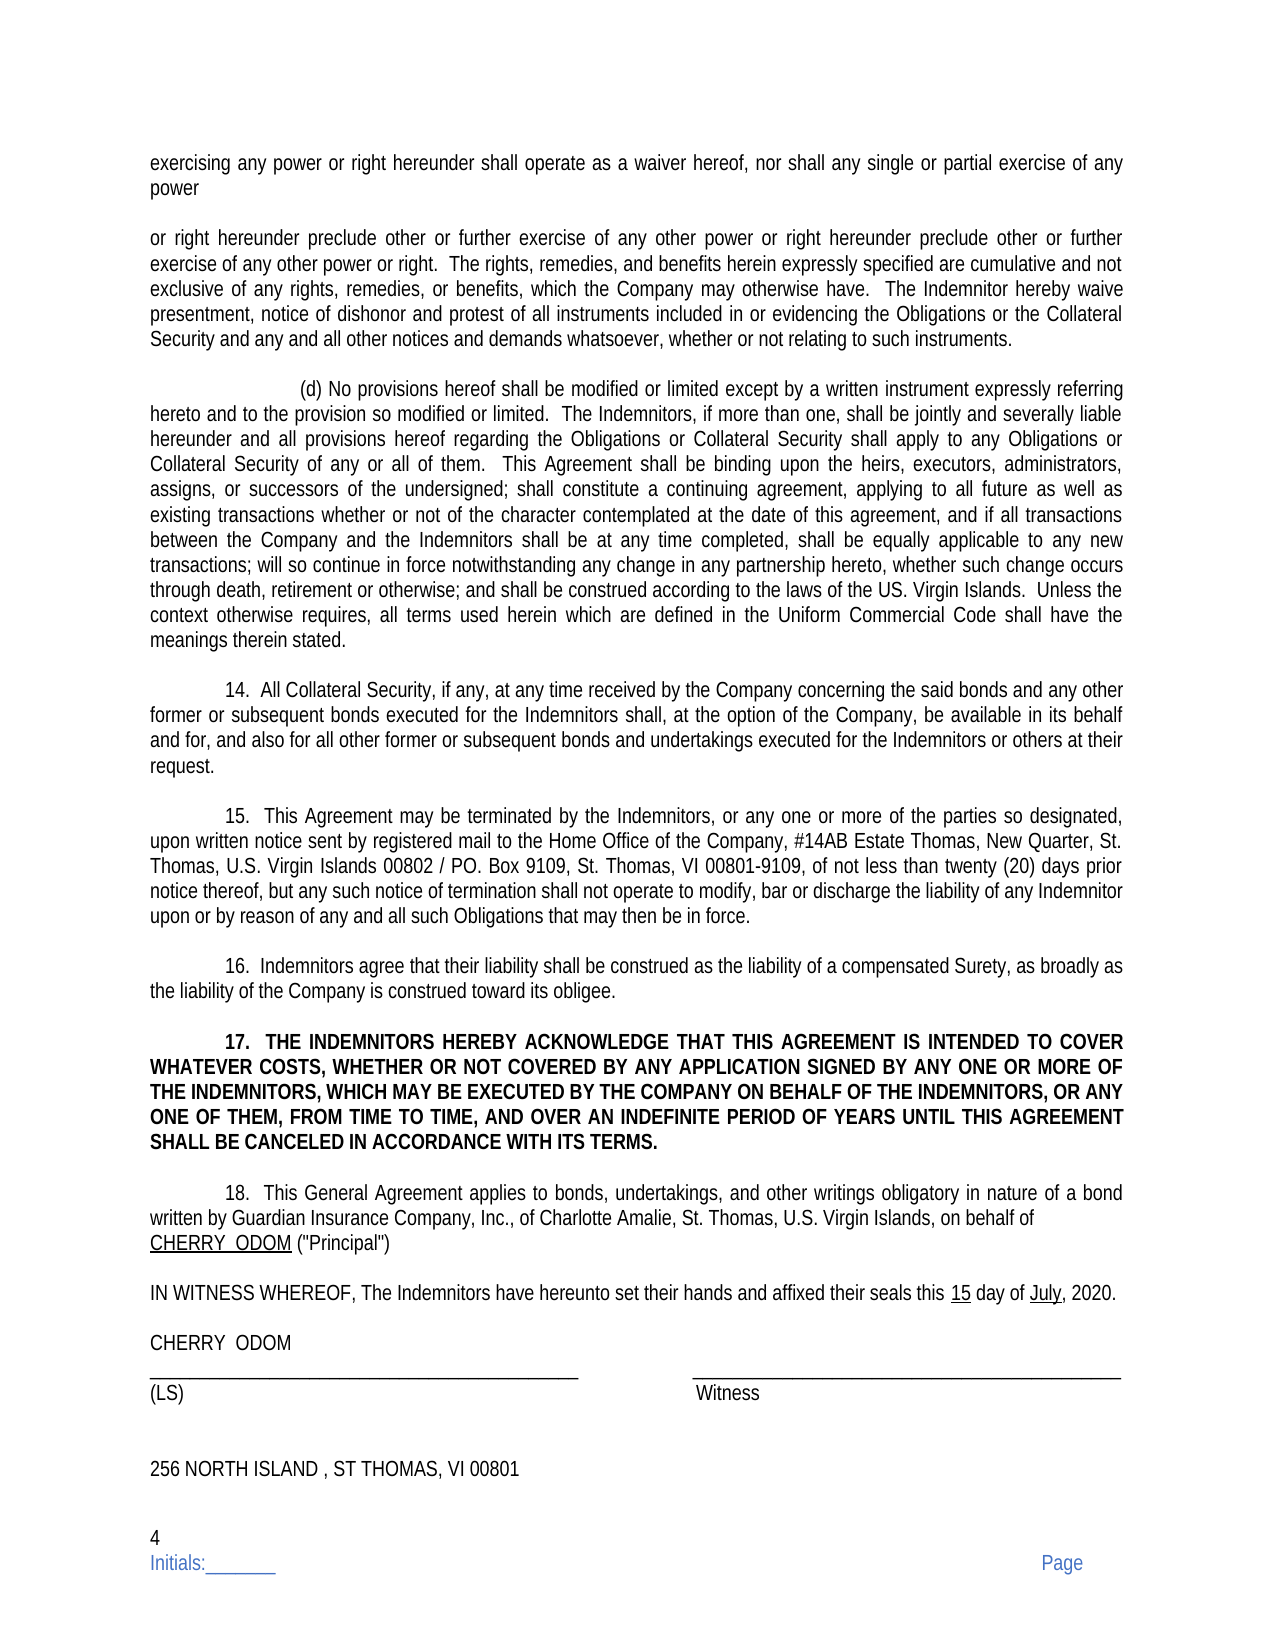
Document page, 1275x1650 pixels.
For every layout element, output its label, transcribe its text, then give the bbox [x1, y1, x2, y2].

text or right hereunder preclude other or further exercise of any other power or right hereunder preclude other or further exercise of any other power or right. The rights, remedies, and benefits herein expressly specified are cumulative and not exclusive of any rights, remedies, or benefits, which the Company may otherwise have. The Indemnitor hereby waive presentment, notice of dishonor and protest of all instruments included in or evidencing the Obligations or the Collateral Security and any and all other notices and demands whatsoever, whether or not relating to such instruments. [150, 225, 1125, 351]
text 15. This Agreement may be terminated by the Indemnitors, or any one or more of the parties so designated, upon written notice sent by registered mail to the Home Office of the Company, #14AB Estate Thomas, New Quarter, St. Thomas, U.S. Virgin Islands 00802 / PO. Box 9109, St. Thomas, VI 00801-9109, of not less than twenty (20) days prior notice thereof, but any such notice of termination shall not operate to modify, bar or discharge the liability of any Indemnitor upon or by reason of any and all such Obligations that may then be in force. [150, 803, 1125, 928]
text 17. THE INDEMNITORS HEREBY ACKNOWLEDGE THAT THIS AGREEMENT IS INTENDED TO COVER WHATEVER COSTS, WHETHER OR NOT COVERED BY ANY APPLICATION SIGNED BY ANY ONE OR MORE OF THE INDEMNITORS, WHICH MAY BE EXECUTED BY THE COMPANY ON BEHALF OF THE INDEMNITORS, OR ANY ONE OF THEM, FROM TIME TO TIME, AND OVER AN INDEFINITE PERIOD OF YEARS UNTIL THIS AGREEMENT SHALL BE CANCELED IN ACCORDANCE WITH ITS TERMS. [150, 1029, 1125, 1154]
text 18. This General Agreement applies to bonds, undertakings, and other writings obligatory in nature of a bond written by Guardian Insurance Company, Inc., of Charlotte Amalie, St. Thomas, U.S. Virgin Islands, on behalf of [150, 1179, 1125, 1229]
text 14. All Collateral Security, if any, at any time received by the Company concerning the said bonds and any other former or subsequent bonds executed for the Indemnitors shall, at the option of the Company, be available in its behalf and for, and also for all other former or subsequent bonds and undertakings executed for the Indemnitors or others at their request. [150, 677, 1125, 778]
text 16. Indemnitors agree that their liability shall be construed as the liability of a compensated Surety, as broadly as the liability of the Company is construed toward its obligee. [150, 953, 1125, 1003]
text (d) No provisions hereof shall be modified or limited except by a written instrument expressly referring hereto and to the provision so modified or limited. The Indemnitors, if more than one, shall be jointly and severally liable hereunder and all provisions hereof regarding the Obligations or Collateral Security shall apply to any Obligations or Collateral Security of any or all of them. This Agreement shall be binding upon the heirs, executors, administrators, assigns, or successors of the undersigned; shall constitute a continuing agreement, applying to all future as well as existing transactions whether or not of the character contemplated at the date of this agreement, and if all transactions between the Company and the Indemnitors shall be at any time completed, shall be equally applicable to any new transactions; will so continue in force notwithstanding any change in any partnership hereto, whether such change occurs through death, retirement or otherwise; and shall be construed according to the laws of the US. Virgin Islands. Unless the context otherwise requires, all terms used herein which are defined in the Uniform Commercial Code shall have the meanings therein stated. [150, 376, 1125, 652]
text CHERRY ODOM [150, 1330, 1125, 1355]
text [150, 150, 1125, 200]
text IN WITNESS WHEREOF, The Indemnitors have hereunto set their hands and affixed their seals this 15 day of July, 2020. [150, 1280, 1125, 1305]
text CHERRY ODOM ("Principal") [150, 1229, 1125, 1255]
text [150, 1355, 1125, 1380]
text (LS) Witness [150, 1380, 1125, 1405]
text 256 NORTH ISLAND , ST THOMAS, VI 00801 [150, 1456, 1125, 1481]
